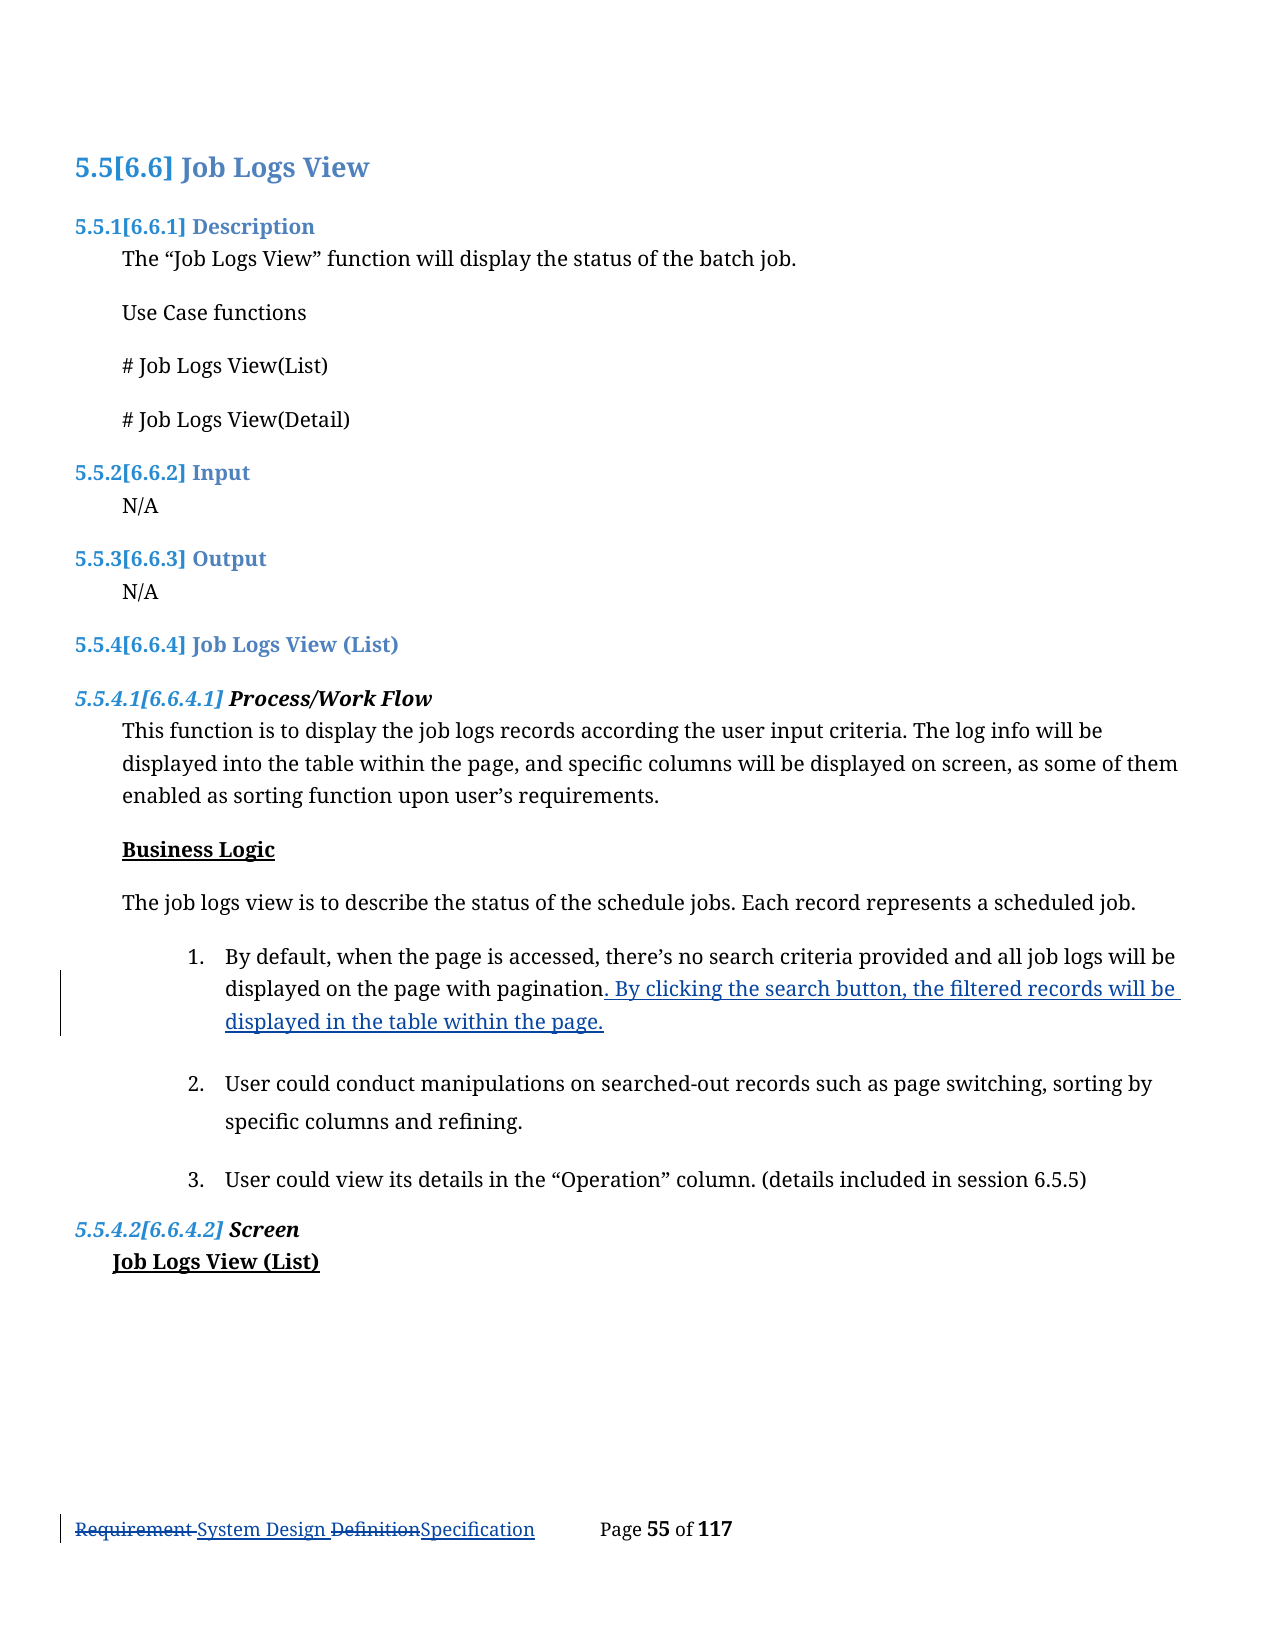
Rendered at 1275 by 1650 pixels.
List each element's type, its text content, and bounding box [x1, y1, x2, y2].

subtitle Screen [75, 1215, 1200, 1243]
subtitle Job Logs View (List) [75, 630, 1200, 659]
subtitle Description [75, 212, 1200, 240]
text N/A [122, 577, 1200, 605]
list User could conduct manipulations on searched-out records such as page switching, sorting by specific columns and refining. [187, 1061, 1200, 1136]
text # Job Logs View(List) [122, 351, 1200, 380]
subtitle Output [75, 544, 1200, 573]
text Job Logs View (List) [112, 1247, 1200, 1276]
list By default, when the page is accessed, there’s no search criteria provided and all job logs will be displayed on the page with pagination [187, 942, 1200, 1036]
text This function is to display the job logs records according the user input criteria. The log info will be displayed into the table within the page, and specific columns will be displayed on screen, as some of them enabled as sorting function upon user’s requirements. [122, 716, 1200, 810]
text Use Case functions [122, 298, 1200, 326]
text The job logs view is to describe the status of the schedule jobs. Each record represents a scheduled job. [122, 888, 1200, 917]
text N/A [122, 491, 1200, 519]
text The “Job Logs View” function will display the status of the batch job. [122, 244, 1200, 273]
list User could view its details in the “Operation” column. (details included in session 6.5.5) [187, 1156, 1200, 1194]
subtitle Process/Work Flow [75, 684, 1200, 712]
text Business Logic [122, 835, 1200, 863]
subtitle Input [75, 458, 1200, 487]
subtitle Job Logs View [75, 149, 1200, 186]
text # Job Logs View(Detail) [122, 405, 1200, 433]
